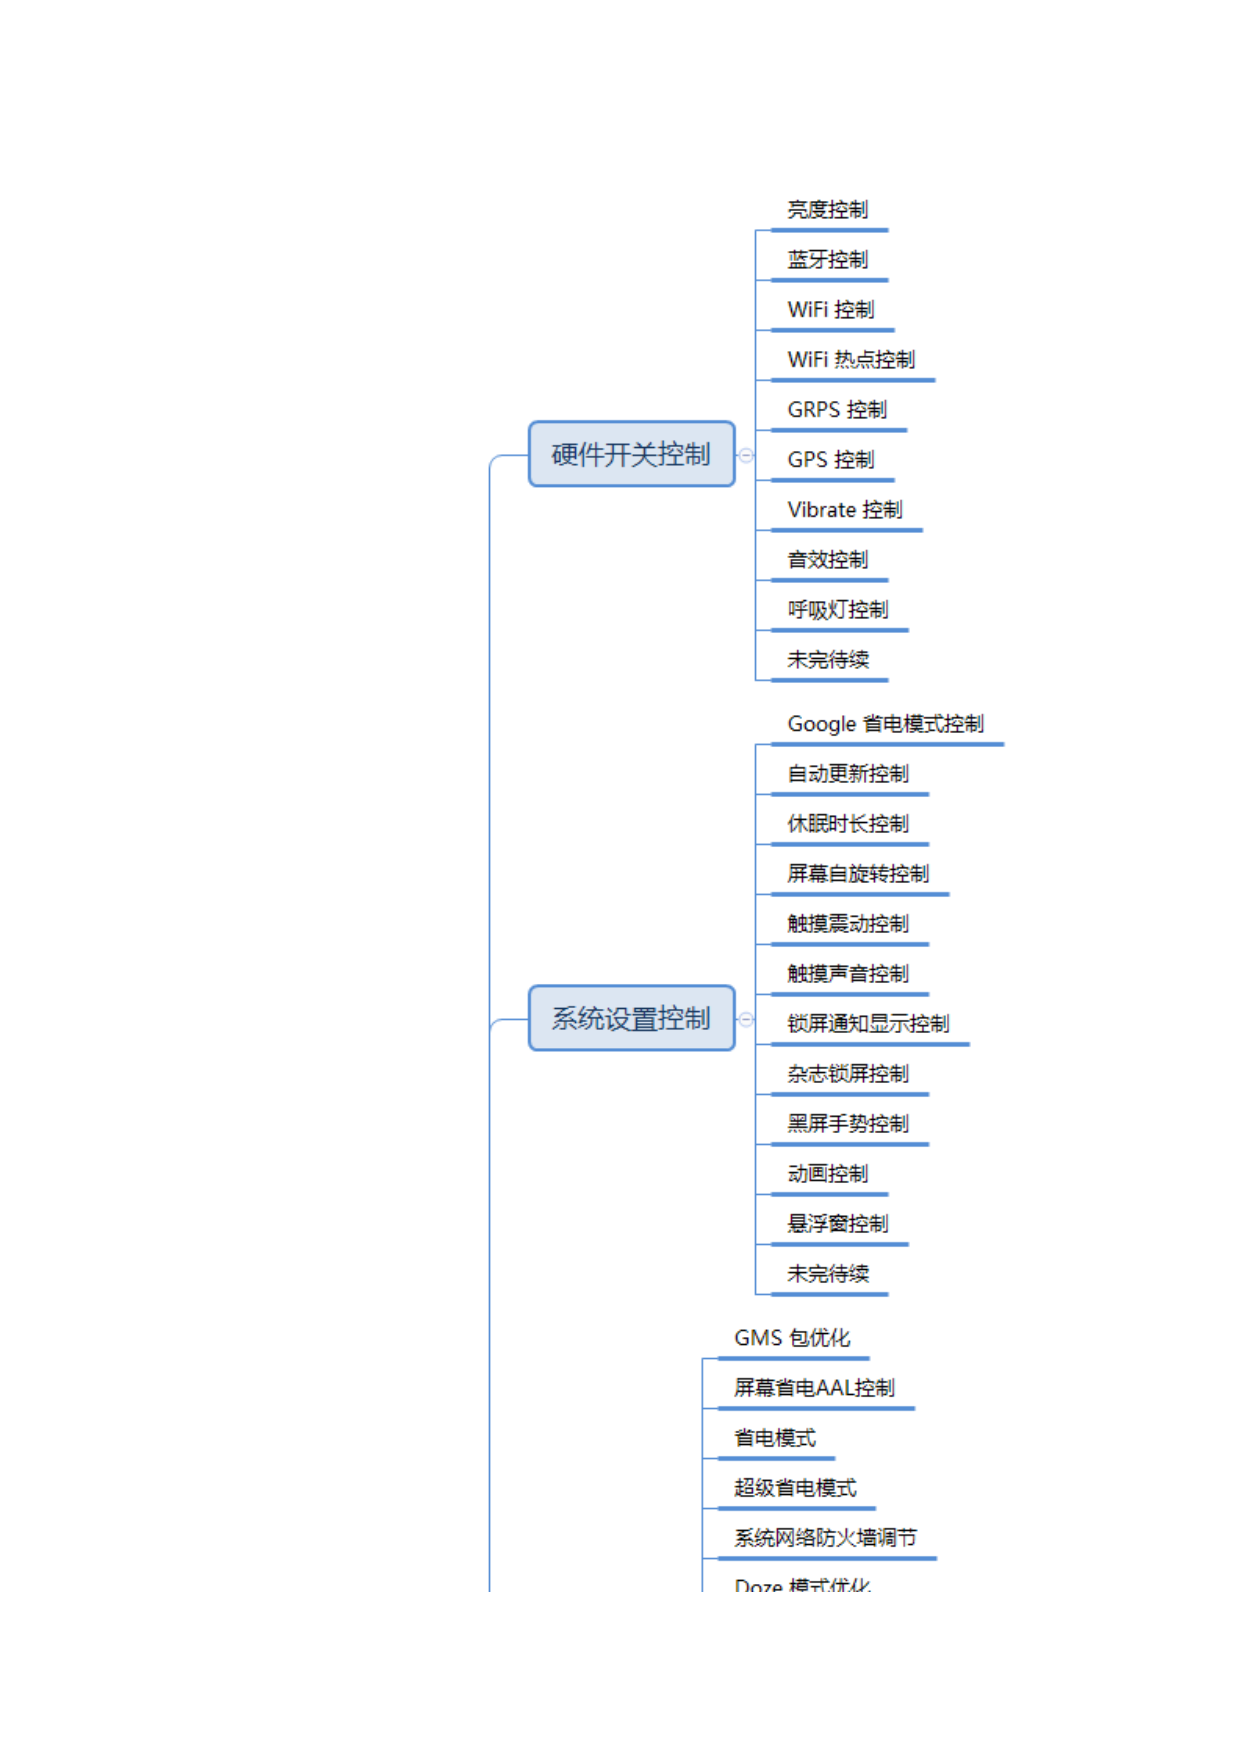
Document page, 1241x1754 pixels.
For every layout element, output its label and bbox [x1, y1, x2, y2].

picture [187, 162, 1032, 1592]
